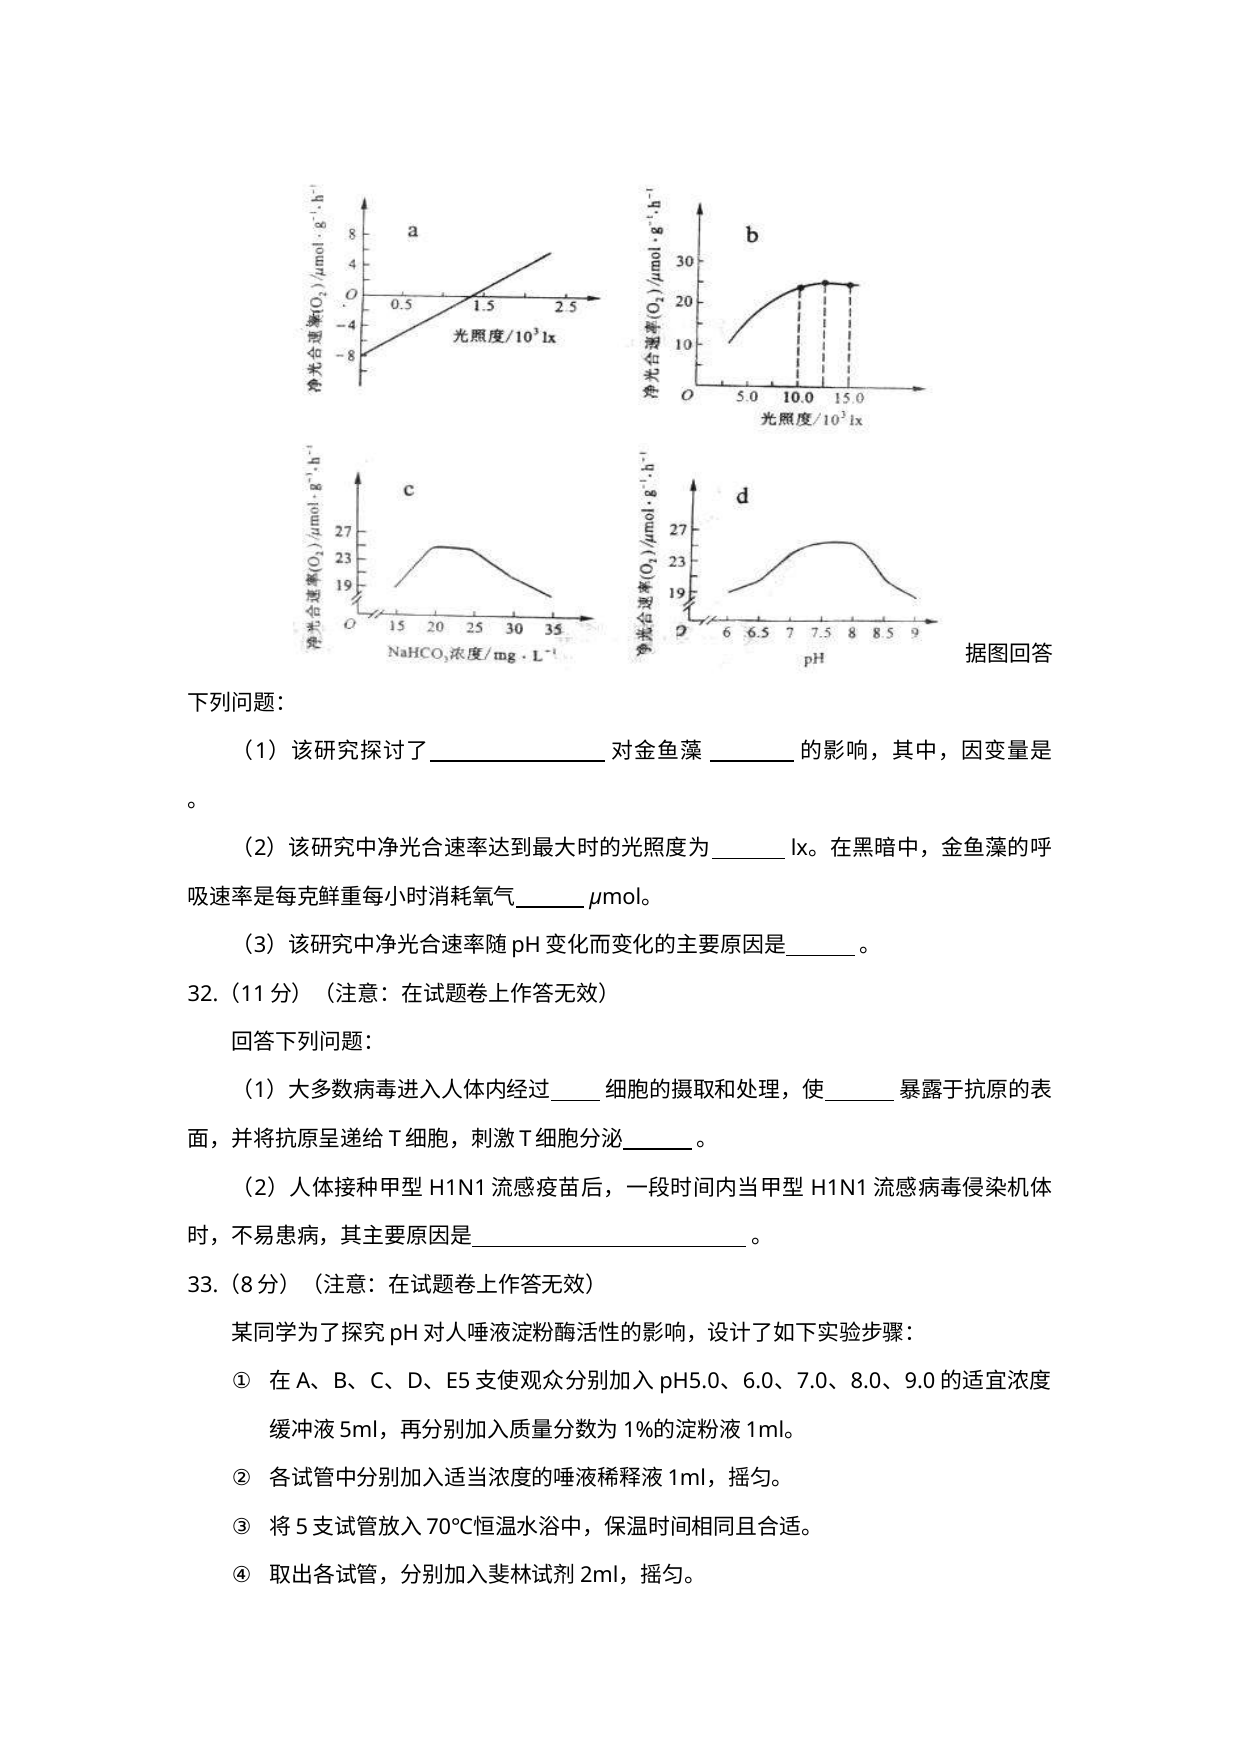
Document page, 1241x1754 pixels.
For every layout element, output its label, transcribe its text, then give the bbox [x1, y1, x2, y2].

list 各试管中分别加入适当浓度的唾液稀释液1ml，摇匀。 [232, 1460, 1053, 1493]
picture [292, 176, 946, 683]
text 32.（11分）（注意：在试题卷上作答无效） [187, 976, 1053, 1008]
list 在A、B、C、D、E5支使观众分别加入pH5.0、6.0、7.0、8.0、9.0的适宜浓度缓冲液5ml，再分别加入质量分数为1%的淀粉液1ml。 [232, 1363, 1053, 1444]
text （3）该研究中净光合速率随pH变化而变化的主要原因是 。 [187, 927, 1053, 960]
text 据图回答下列问题： [187, 636, 1053, 717]
text 33.（8分）（注意：在试题卷上作答无效） [187, 1266, 1053, 1299]
text （1）大多数病毒进入人体内经过 细胞的摄取和处理，使 暴露于抗原的表面，并将抗原呈递给T细胞，刺激T细胞分泌 。 [187, 1072, 1053, 1153]
list 取出各试管，分别加入斐林试剂2ml，摇匀。 [232, 1557, 1053, 1589]
text （2）人体接种甲型H1N1流感疫苗后，一段时间内当甲型H1N1流感病毒侵染机体时，不易患病，其主要原因是 。 [187, 1169, 1053, 1251]
text 某同学为了探究pH对人唾液淀粉酶活性的影响，设计了如下实验步骤： [187, 1315, 1053, 1347]
text （2）该研究中净光合速率达到最大时的光照度为 lx。在黑暗中，金鱼藻的呼吸速率是每克鲜重每小时消耗氧气 μmol。[zzstep.com] [187, 830, 1053, 911]
list 将5支试管放入70℃恒温水浴中，保温时间相同且合适。 [232, 1508, 1053, 1541]
text （1）该研究探讨了 对金鱼藻 的影响，其中，因变量是 。 [187, 733, 1053, 814]
text 回答下列问题： [187, 1024, 1053, 1056]
